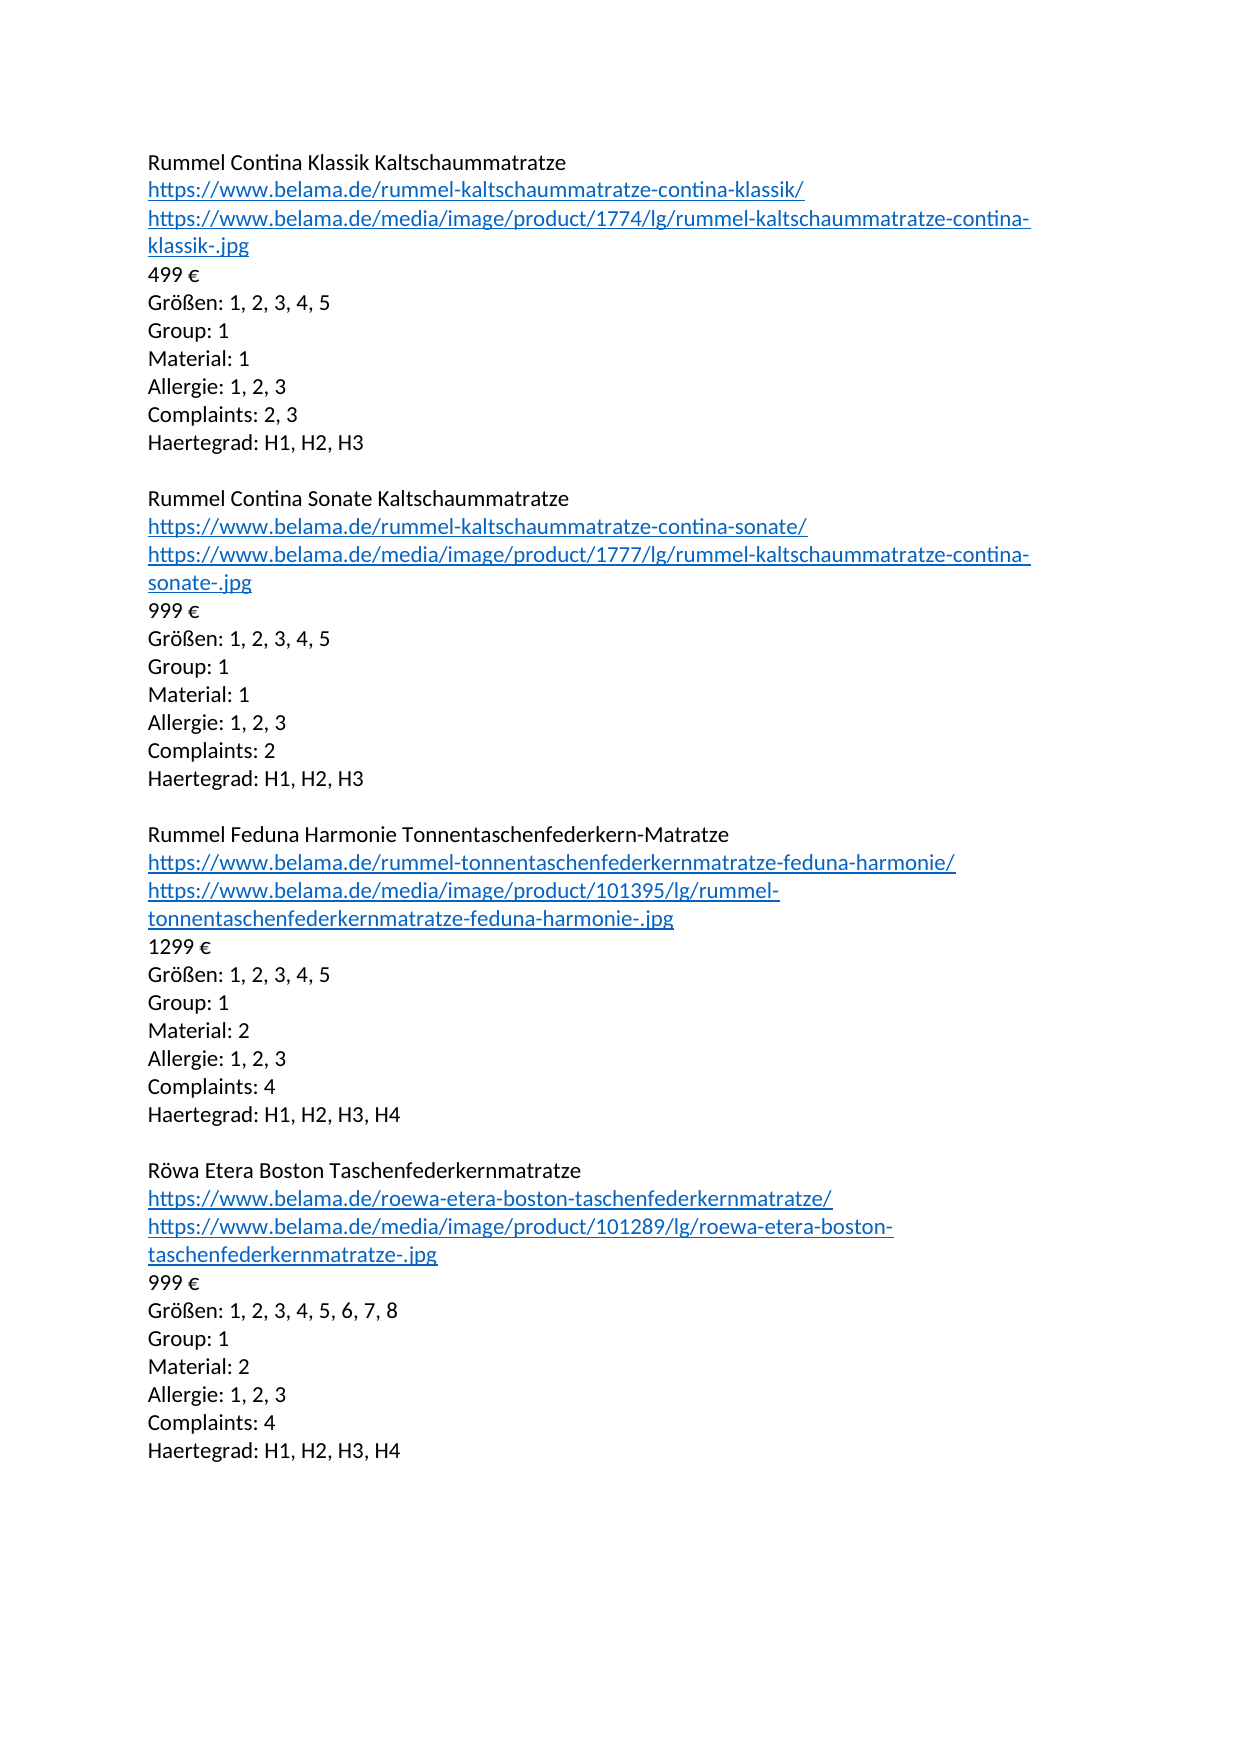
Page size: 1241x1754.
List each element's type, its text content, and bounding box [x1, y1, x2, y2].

text Group: 1 [148, 316, 1093, 344]
text https://www.belama.de/rummel-kaltschaummatratze-contina-klassik/ [148, 176, 1093, 204]
text Material: 1 [148, 680, 1093, 708]
text Complaints: 4 [148, 1072, 1093, 1100]
text Rummel Contina Sonate Kaltschaummatratze [148, 484, 1093, 512]
text Material: 2 [148, 1016, 1093, 1044]
text Haertegrad: H1, H2, H3, H4 [148, 1437, 1093, 1464]
text Allergie: 1, 2, 3 [148, 1381, 1093, 1408]
text Größen: 1, 2, 3, 4, 5 [148, 960, 1093, 988]
text Größen: 1, 2, 3, 4, 5 [148, 288, 1093, 316]
text 499 € [148, 260, 1093, 288]
text Group: 1 [148, 1324, 1093, 1352]
text Größen: 1, 2, 3, 4, 5, 6, 7, 8 [148, 1296, 1093, 1324]
text https://www.belama.de/media/image/product/101395/lg/rummel-tonnentaschenfederkernmatratze-feduna-harmonie-.jpg [148, 876, 1093, 932]
text Group: 1 [148, 988, 1093, 1016]
text 999 € [148, 596, 1093, 624]
text Complaints: 2 [148, 736, 1093, 764]
text Rummel Feduna Harmonie Tonnentaschenfederkern-Matratze [148, 820, 1093, 848]
text Allergie: 1, 2, 3 [148, 1044, 1093, 1072]
text https://www.belama.de/roewa-etera-boston-taschenfederkernmatratze/ [148, 1184, 1093, 1212]
text Group: 1 [148, 652, 1093, 680]
text Material: 1 [148, 344, 1093, 372]
text Haertegrad: H1, H2, H3, H4 [148, 1100, 1093, 1128]
text Größen: 1, 2, 3, 4, 5 [148, 624, 1093, 652]
text 999 € [148, 1268, 1093, 1296]
text Haertegrad: H1, H2, H3 [148, 428, 1093, 456]
text https://www.belama.de/rummel-kaltschaummatratze-contina-sonate/ [148, 512, 1093, 540]
text Haertegrad: H1, H2, H3 [148, 764, 1093, 792]
text https://www.belama.de/media/image/product/1774/lg/rummel-kaltschaummatratze-contina-klassik-.jpg [148, 204, 1093, 260]
text Allergie: 1, 2, 3 [148, 708, 1093, 736]
text Allergie: 1, 2, 3 [148, 372, 1093, 400]
text Röwa Etera Boston Taschenfederkernmatratze [148, 1156, 1093, 1184]
text Rummel Contina Klassik Kaltschaummatratze [148, 148, 1093, 176]
text Complaints: 2, 3 [148, 400, 1093, 428]
text https://www.belama.de/rummel-tonnentaschenfederkernmatratze-feduna-harmonie/ [148, 848, 1093, 876]
text Complaints: 4 [148, 1408, 1093, 1437]
text Material: 2 [148, 1352, 1093, 1381]
text https://www.belama.de/media/image/product/1777/lg/rummel-kaltschaummatratze-contina-sonate-.jpg [148, 540, 1093, 596]
text https://www.belama.de/media/image/product/101289/lg/roewa-etera-boston-taschenfederkernmatratze-.jpg [148, 1212, 1093, 1268]
text 1299 € [148, 932, 1093, 960]
